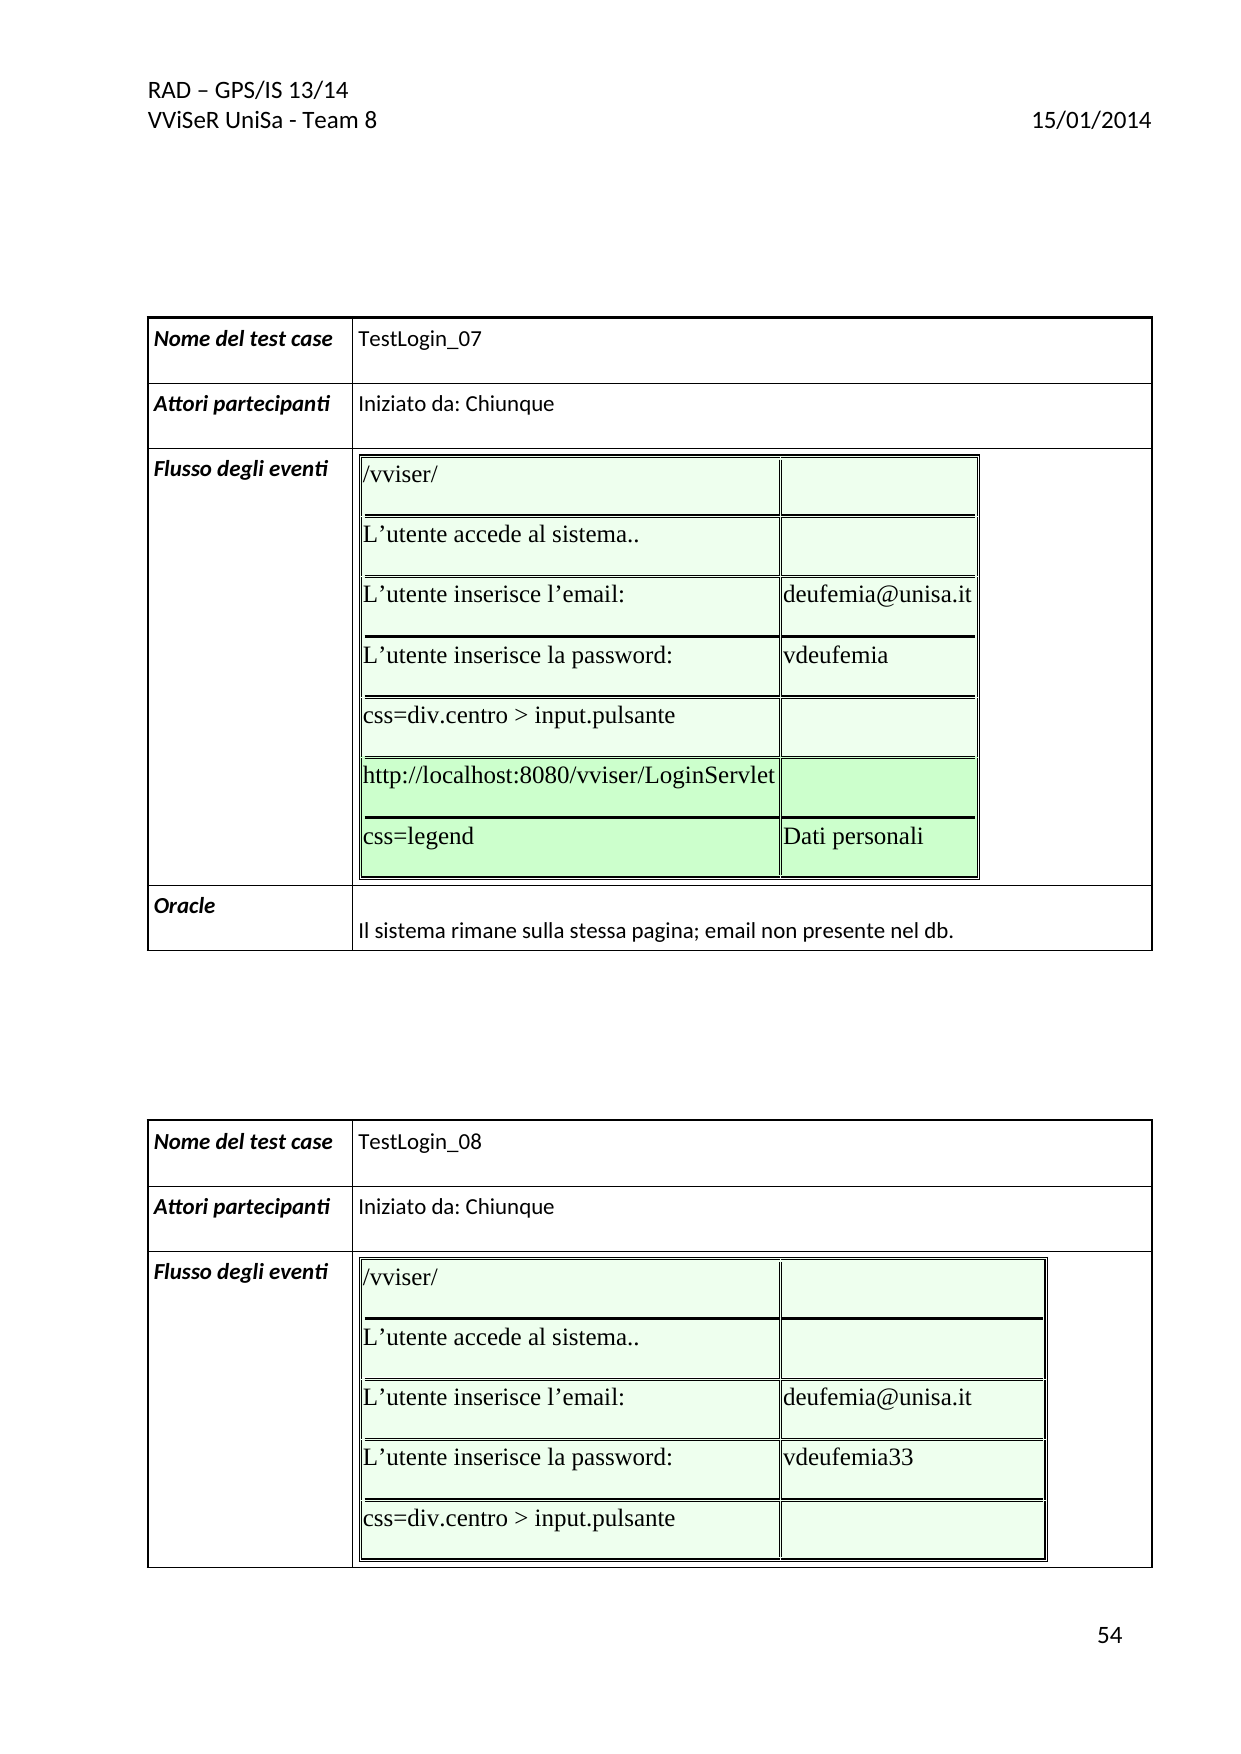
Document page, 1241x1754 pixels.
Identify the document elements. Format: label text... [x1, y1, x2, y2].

table_header TestLogin_07 [353, 319, 1151, 383]
table_cell [353, 449, 1151, 885]
table_cell Attori partecipanti [149, 1187, 352, 1251]
table_header Nome del test case [149, 319, 352, 383]
table_cell Flusso degli eventi [149, 1252, 352, 1567]
table_cell Iniziato da: Chiunque [353, 1187, 1151, 1251]
table_header TestLogin_08 [353, 1121, 1151, 1186]
table_cell Oracle [149, 886, 352, 950]
table_cell Iniziato da: Chiunque [353, 384, 1151, 448]
table_cell Attori partecipanti [149, 384, 352, 448]
table_cell Il sistema rimane sulla stessa pagina; email non presente nel db. [353, 886, 1151, 950]
table_header Nome del test case [149, 1121, 352, 1186]
table_cell Flusso degli eventi [149, 449, 352, 885]
table_cell [353, 1252, 1151, 1567]
